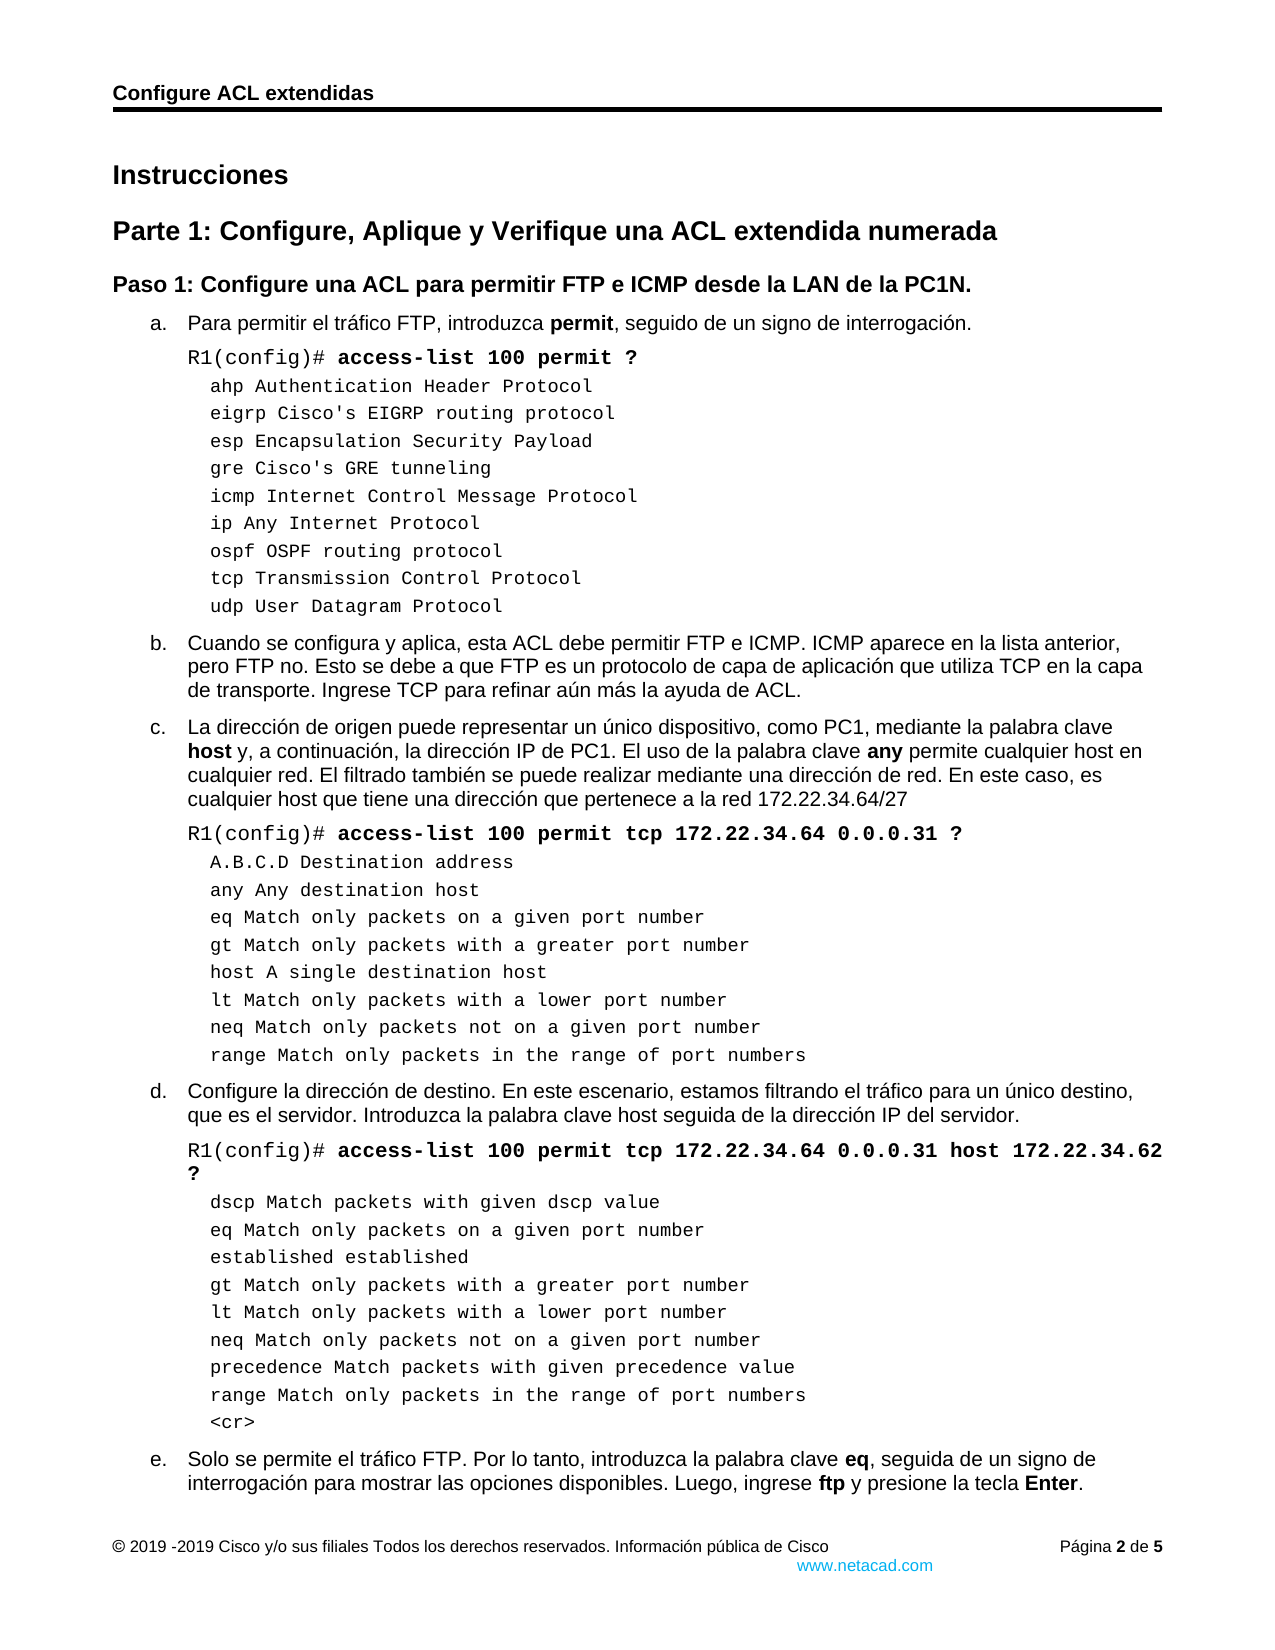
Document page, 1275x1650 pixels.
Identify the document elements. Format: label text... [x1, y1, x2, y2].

text ip Any Internet Protocol [187, 514, 1162, 535]
text icmp Internet Control Message Protocol [187, 487, 1162, 508]
text eigrp Cisco's EIGRP routing protocol [187, 404, 1162, 425]
text lt Match only packets with a lower port number [187, 1303, 1162, 1324]
text neq Match only packets not on a given port number [187, 1018, 1162, 1039]
text any Any destination host [187, 881, 1162, 902]
text host A single destination host [187, 963, 1162, 984]
text Solo se permite el tráfico FTP. Por lo tanto, introduzca la palabra clave eq, seguida de un signo de interrogación para mostrar las opciones disponibles. Luego, ingrese ftp y presione la tecla Enter. [150, 1447, 1162, 1495]
text eq Match only packets on a given port number [187, 908, 1162, 929]
text R1(config)# access-list 100 permit tcp 172.22.34.64 0.0.0.31 ? [187, 823, 1162, 847]
text range Match only packets in the range of port numbers [187, 1386, 1162, 1407]
text ahp Authentication Header Protocol [187, 377, 1162, 398]
text esp Encapsulation Security Payload [187, 432, 1162, 453]
text gt Match only packets with a greater port number [187, 1276, 1162, 1297]
text La dirección de origen puede representar un único dispositivo, como PC1, mediante la palabra clave host y, a continuación, la dirección IP de PC1. El uso de la palabra clave any permite cualquier host en cualquier red. El filtrado también se puede realizar mediante una dirección de red. En este caso, es cualquier host que tiene una dirección que pertenece a la red 172.22.34.64/27 [150, 715, 1162, 811]
text R1(config)# access-list 100 permit ? [187, 347, 1162, 370]
text R1(config)# access-list 100 permit tcp 172.22.34.64 0.0.0.31 host 172.22.34.62 ? [187, 1140, 1162, 1187]
text lt Match only packets with a lower port number [187, 991, 1162, 1012]
text dscp Match packets with given dscp value [187, 1193, 1162, 1214]
text eq Match only packets on a given port number [187, 1221, 1162, 1242]
text udp User Datagram Protocol [187, 597, 1162, 618]
subtitle Configure una ACL para permitir FTP e ICMP desde la LAN de la PC1N. [112, 271, 1162, 298]
text established established [187, 1248, 1162, 1269]
subtitle Instrucciones [112, 159, 1162, 190]
text Configure la dirección de destino. En este escenario, estamos filtrando el tráfico para un único destino, que es el servidor. Introduzca la palabra clave host seguida de la dirección IP del servidor. [150, 1079, 1162, 1127]
text gt Match only packets with a greater port number [187, 936, 1162, 957]
text Para permitir el tráfico FTP, introduzca permit, seguido de un signo de interrogación. [150, 310, 1162, 334]
subtitle Configure, Aplique y Verifique una ACL extendida numerada [112, 215, 1162, 246]
text Cuando se configura y aplica, esta ACL debe permitir FTP e ICMP. ICMP aparece en la lista anterior, pero FTP no. Esto se debe a que FTP es un protocolo de capa de aplicación que utiliza TCP en la capa de transporte. Ingrese TCP para refinar aún más la ayuda de ACL. [150, 630, 1162, 702]
text tcp Transmission Control Protocol [187, 569, 1162, 590]
text neq Match only packets not on a given port number [187, 1331, 1162, 1352]
text range Match only packets in the range of port numbers [187, 1046, 1162, 1067]
text <cr> [187, 1413, 1162, 1434]
text precedence Match packets with given precedence value [187, 1358, 1162, 1379]
text ospf OSPF routing protocol [187, 542, 1162, 563]
text gre Cisco's GRE tunneling [187, 459, 1162, 480]
text A.B.C.D Destination address [187, 853, 1162, 874]
